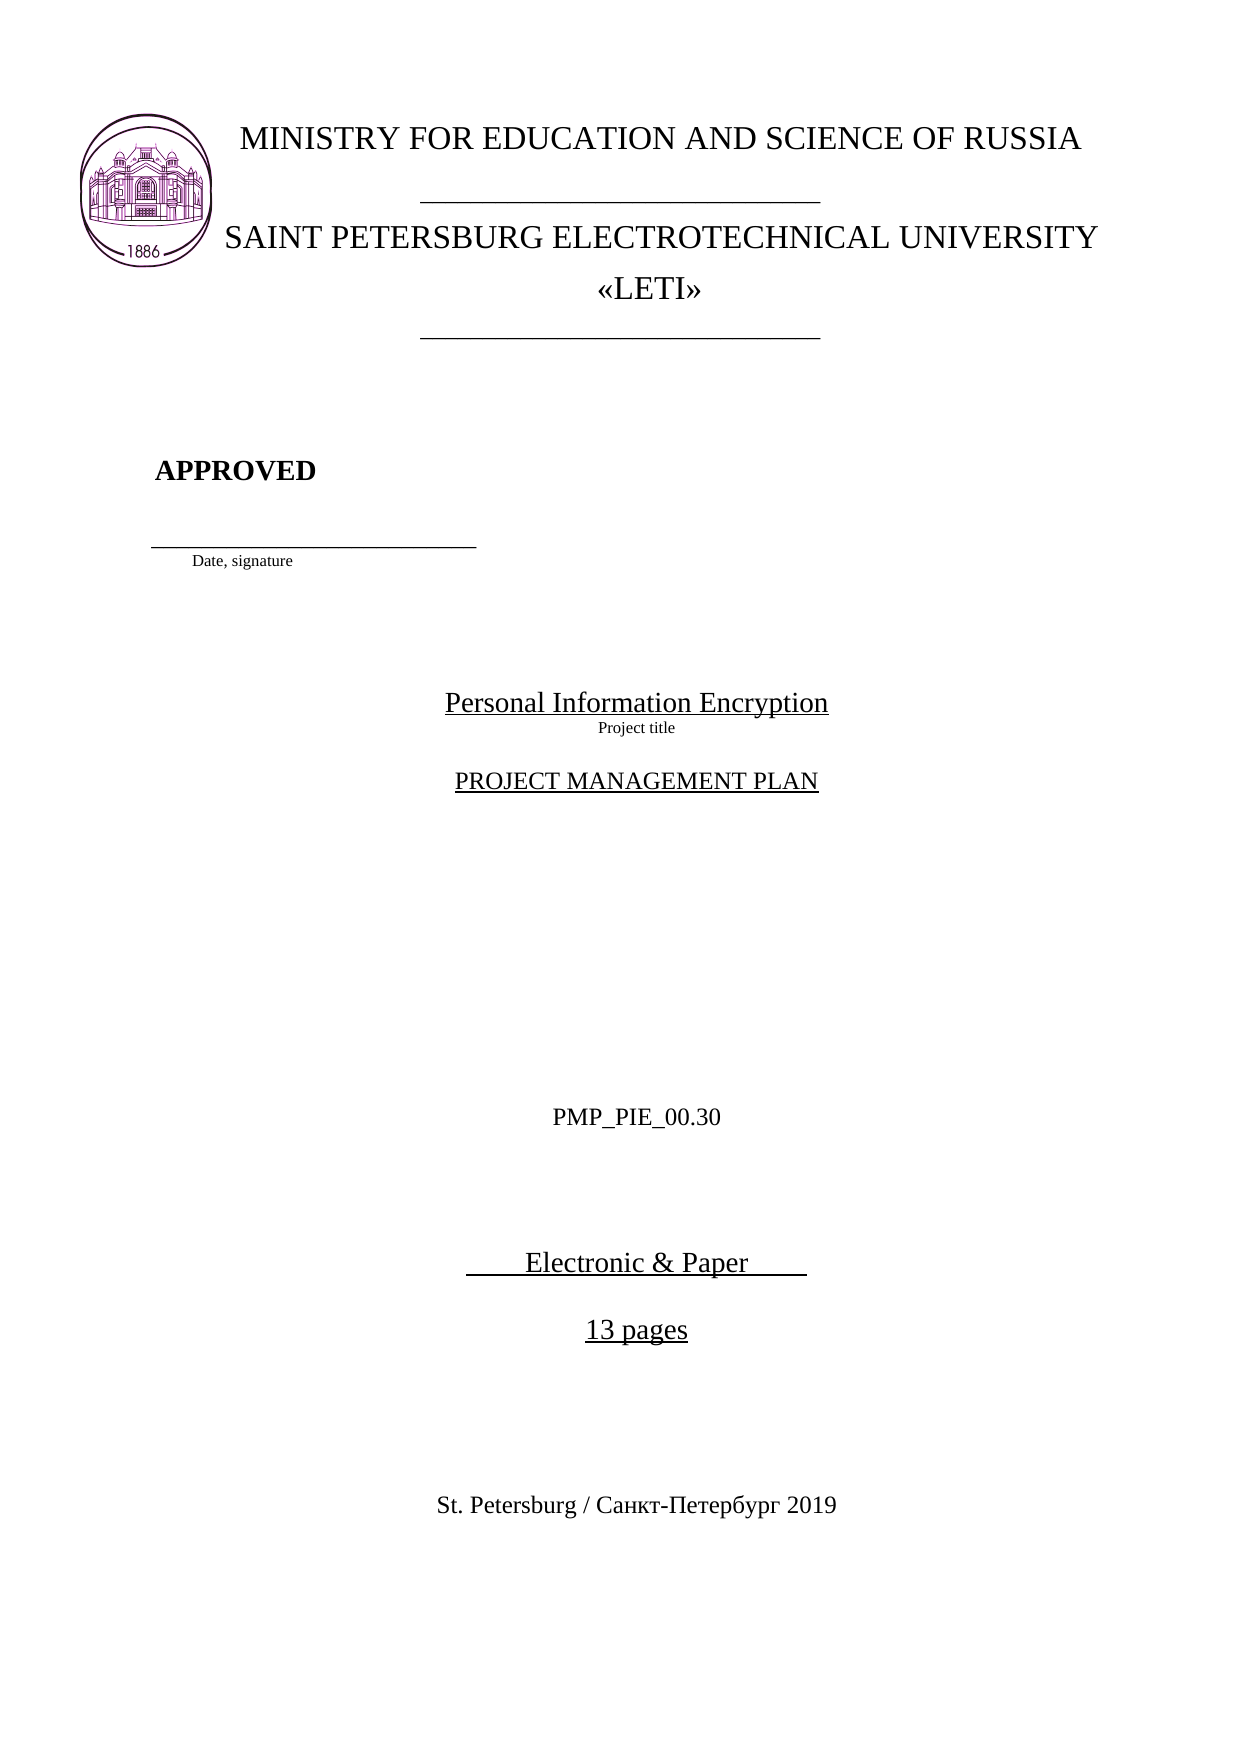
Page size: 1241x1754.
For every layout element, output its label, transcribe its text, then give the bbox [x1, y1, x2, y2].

text PROJECT MANAGEMENT PLAN [118, 766, 1122, 795]
text ________________________________ [118, 313, 1122, 342]
text 13 pages [118, 1312, 1122, 1346]
text Project title [118, 718, 1122, 737]
text Personal Information Encryption [118, 685, 1122, 718]
text MINISTRY FOR EDUCATION AND SCIENCE OF RUSSIA [213, 118, 1122, 156]
text PMP_PIE_00.30 [118, 1102, 1122, 1130]
text APPROVED [118, 453, 1122, 487]
text St. Petersburg / Санкт-Петербург 2019 [118, 1490, 1122, 1518]
text Electronic & Paper [118, 1245, 1122, 1279]
text «LETI» [118, 269, 1122, 307]
text __________________________ [118, 522, 1122, 551]
text SAINT PETERSBURG ELECTROTECHNICAL UNIVERSITY [213, 218, 1122, 256]
text Date, signature [118, 551, 1122, 570]
picture [79, 113, 213, 268]
text ________________________________ [213, 177, 1122, 205]
